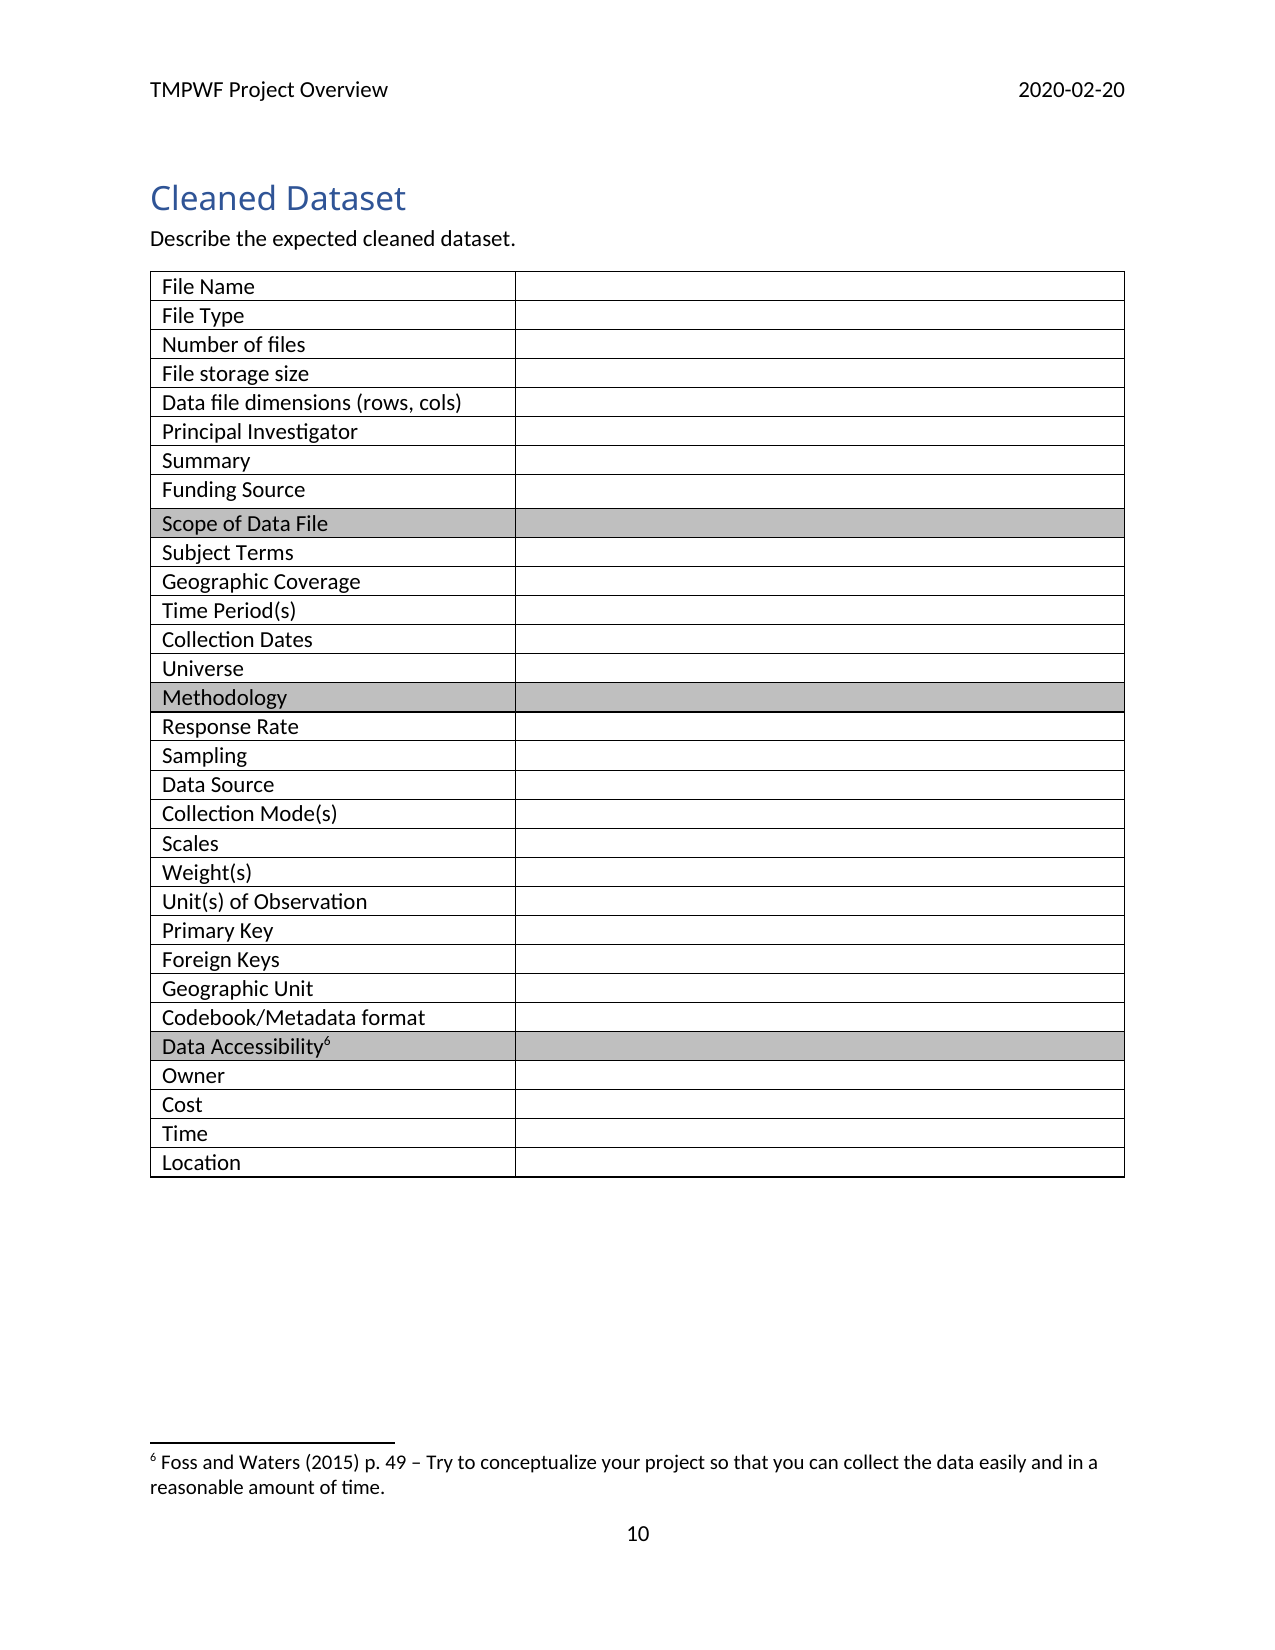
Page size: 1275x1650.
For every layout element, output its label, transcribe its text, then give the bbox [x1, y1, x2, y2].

table_cell [516, 829, 1124, 857]
table_cell Collection Dates [151, 625, 515, 653]
table_cell Number of files [151, 330, 515, 358]
table_cell Sampling [151, 741, 515, 769]
table_cell [516, 567, 1124, 595]
table_header [516, 272, 1124, 300]
table_cell Funding Source [151, 475, 515, 508]
table_cell Methodology [151, 683, 515, 711]
table_cell Owner [151, 1061, 515, 1089]
table_cell Foreign Keys [151, 945, 515, 973]
table_cell [516, 1148, 1124, 1176]
table_cell [516, 771, 1124, 798]
table_cell [516, 330, 1124, 358]
table_cell Response Rate [151, 713, 515, 740]
table_cell Weight(s) [151, 858, 515, 886]
table_cell [516, 654, 1124, 682]
table_cell Location [151, 1148, 515, 1176]
table_cell Universe [151, 654, 515, 682]
table_cell [516, 916, 1124, 944]
table_cell Scope of Data File [151, 509, 515, 537]
table_cell Cost [151, 1090, 515, 1118]
table_cell File storage size [151, 359, 515, 387]
table_cell Subject Terms [151, 538, 515, 566]
table_cell [516, 1003, 1124, 1031]
table_cell [516, 446, 1124, 474]
table_cell Time [151, 1119, 515, 1147]
table_cell [516, 1090, 1124, 1118]
table_cell [516, 625, 1124, 653]
table_cell [516, 858, 1124, 886]
table_cell Time Period(s) [151, 596, 515, 624]
table_cell [516, 1032, 1124, 1060]
table_cell Collection Mode(s) [151, 800, 515, 828]
table_cell [516, 741, 1124, 769]
table_cell [516, 1119, 1124, 1147]
table_cell [516, 475, 1124, 508]
table_cell Data Source [151, 771, 515, 798]
table_cell [516, 301, 1124, 329]
table_cell Data file dimensions (rows, cols) [151, 388, 515, 416]
table_cell Summary [151, 446, 515, 474]
subtitle Cleaned Dataset [150, 175, 1125, 220]
table_cell [516, 713, 1124, 740]
table_cell [516, 538, 1124, 566]
table_cell [516, 596, 1124, 624]
table_cell [516, 683, 1124, 711]
table_cell Geographic Coverage [151, 567, 515, 595]
table_cell [516, 359, 1124, 387]
table_header File Name [151, 272, 515, 300]
table_cell [516, 800, 1124, 828]
table_cell File Type [151, 301, 515, 329]
table_cell [516, 388, 1124, 416]
table_cell Codebook/Metadata format [151, 1003, 515, 1031]
text Describe the expected cleaned dataset. [150, 224, 1125, 252]
table_cell Primary Key [151, 916, 515, 944]
table_cell Data Accessibility [151, 1032, 515, 1060]
table_cell [516, 417, 1124, 445]
table_cell Principal Investigator [151, 417, 515, 445]
table_cell Scales [151, 829, 515, 857]
table_cell [516, 1061, 1124, 1089]
table_cell Unit(s) of Observation [151, 887, 515, 915]
table_cell [516, 509, 1124, 537]
table_cell [516, 945, 1124, 973]
table_cell [516, 974, 1124, 1002]
table_cell [516, 887, 1124, 915]
table_cell Geographic Unit [151, 974, 515, 1002]
